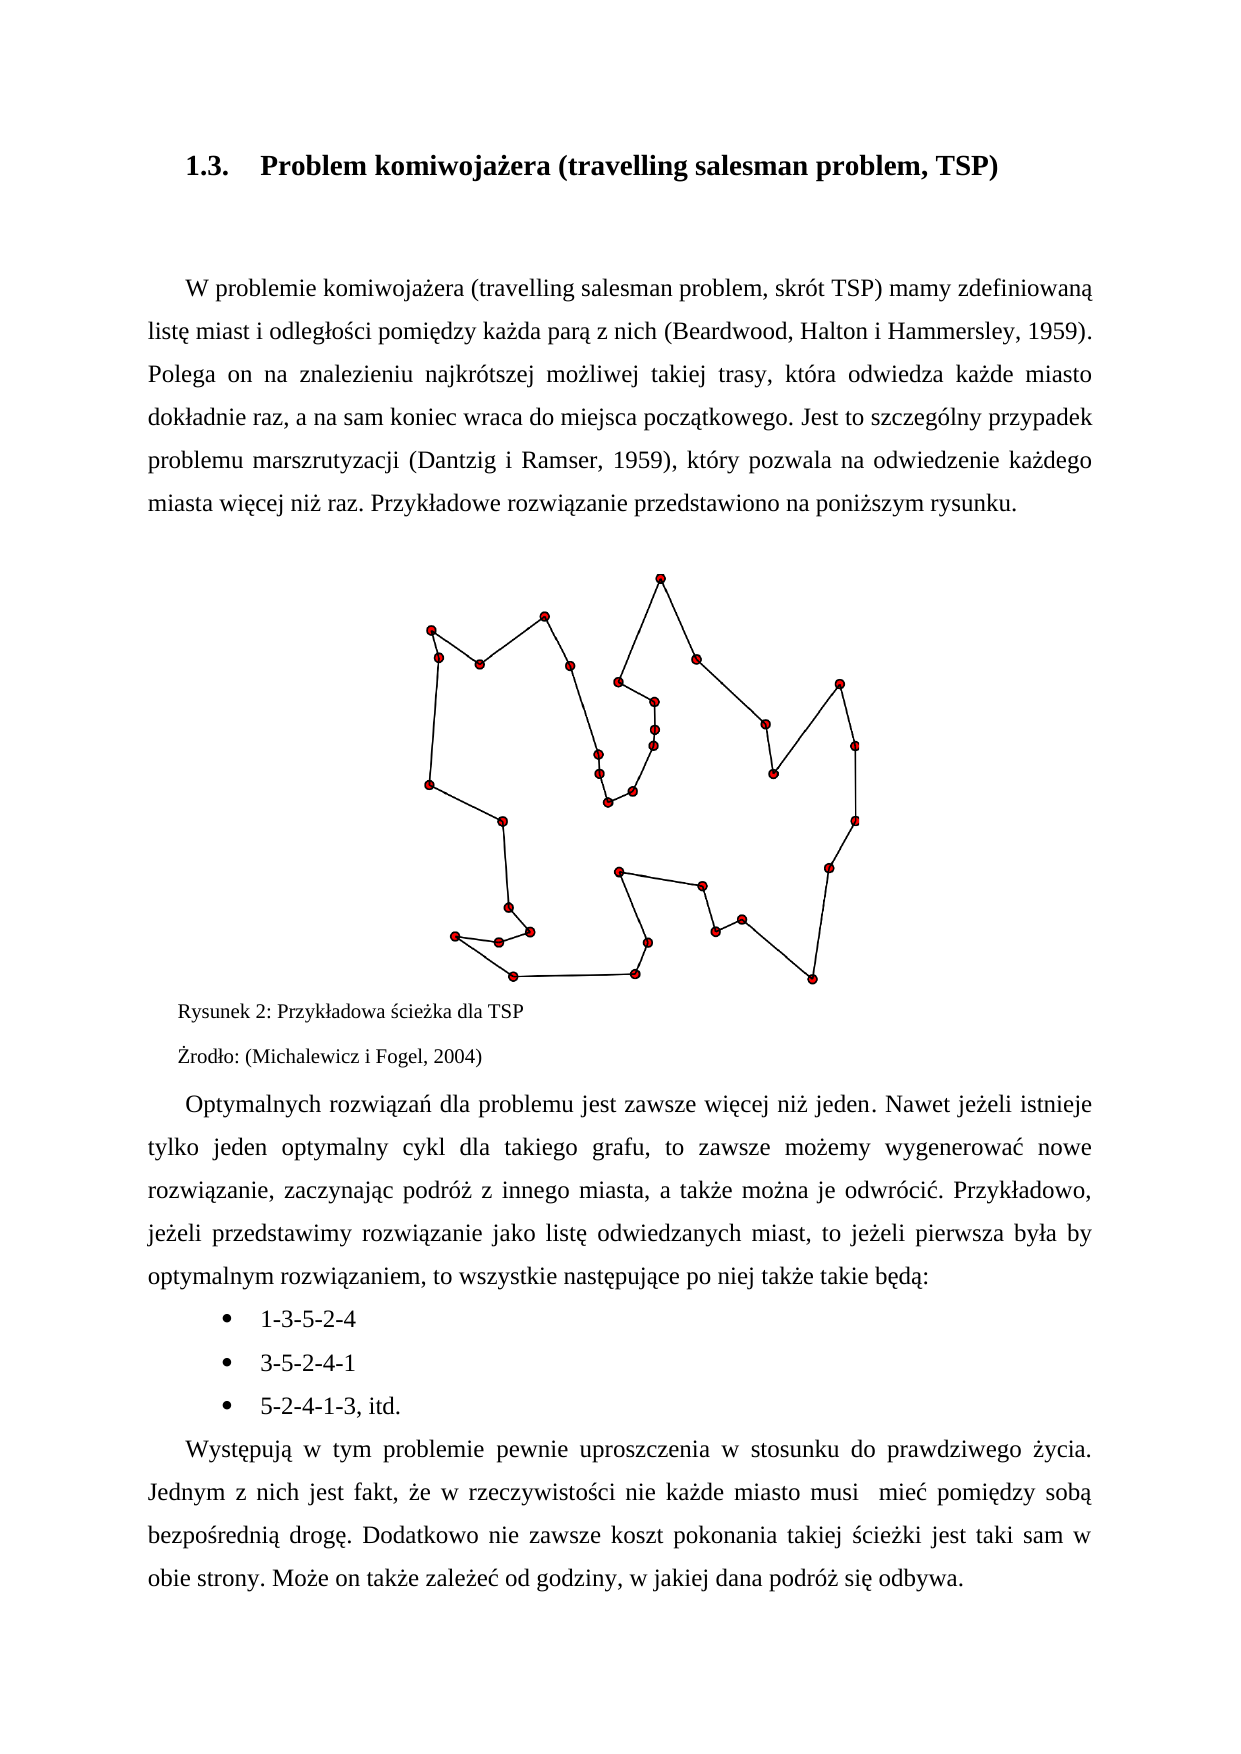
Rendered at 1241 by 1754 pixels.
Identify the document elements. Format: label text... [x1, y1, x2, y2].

text Optymalnych rozwiązań dla problemu jest zawsze więcej niż jeden. Nawet jeżeli istnieje tylko jeden optymalny cykl dla takiego grafu, to zawsze możemy wygenerować nowe rozwiązanie, zaczynając podróż z innego miasta, a także można je odwrócić. Przykładowo, jeżeli przedstawimy rozwiązanie jako listę odwiedzanych miast, to jeżeli pierwsza była by optymalnym rozwiązaniem, to wszystkie następujące po niej także takie będą: [148, 1089, 1093, 1290]
text Rysunek 2: Przykładowa ścieżka dla TSP [148, 999, 1093, 1023]
text Występują w tym problemie pewnie uproszczenia w stosunku do prawdziwego życia. Jednym z nich jest fakt, że w rzeczywistości nie każde miasto musi mieć pomiędzy sobą bezpośrednią drogę. Dodatkowo nie zawsze koszt pokonania takiej ścieżki jest taki sam w obie strony. Może on także zależeć od godziny, w jakiej dana podróż się odbywa. [148, 1434, 1093, 1592]
picture [418, 574, 860, 985]
list 5-2-4-1-3, itd. [223, 1391, 1093, 1419]
text Żrodło: [148, 1044, 1093, 1068]
text W problemie komiwojażera (travelling salesman problem, skrót TSP) mamy zdefiniowaną listę miast i odległości pomiędzy każda parą z nich . Polega on na znalezieniu najkrótszej możliwej takiej trasy, która odwiedza każde miasto dokładnie raz, a na sam koniec wraca do miejsca początkowego. Jest to szczególny przypadek problemu marszrutyzacji , który pozwala na odwiedzenie każdego miasta więcej niż raz. Przykładowe rozwiązanie przedstawiono na poniższym rysunku. [148, 273, 1093, 517]
subtitle Problem komiwojażera (travelling salesman problem, TSP) [185, 148, 1093, 181]
list 3-5-2-4-1 [223, 1348, 1093, 1376]
list 1-3-5-2-4 [223, 1304, 1093, 1333]
